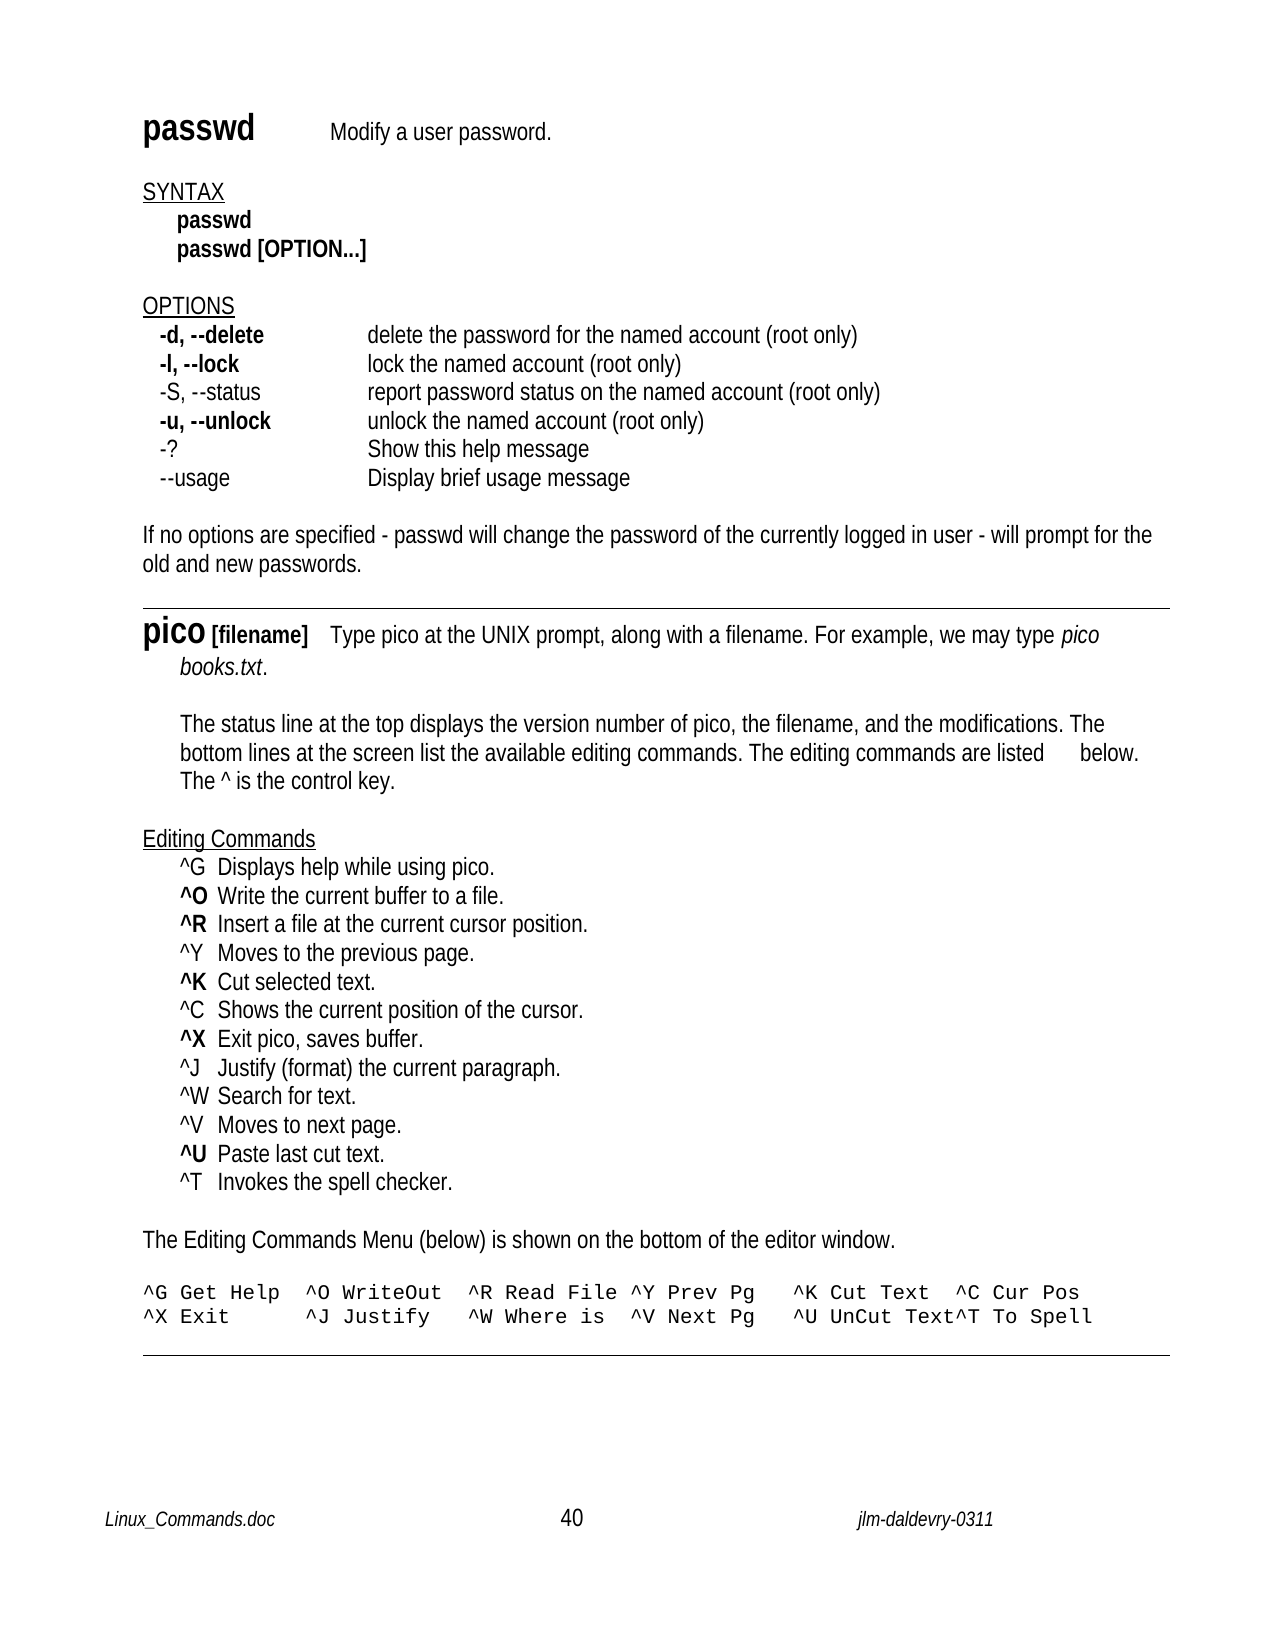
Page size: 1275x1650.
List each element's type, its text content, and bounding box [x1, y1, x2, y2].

text passwd [142, 205, 1170, 234]
text -? Show this help message [142, 434, 1170, 463]
text -S, - -status report password status on the named account (root only) [142, 377, 1170, 406]
text ^G Displays help while using pico. ^O Write the current buffer to a file. ^R Insert a file at the current cursor position. ^Y Moves to the previous page. ^K Cut selected text. ^C Shows the current position of the cursor. ^X Exit pico, saves buffer. ^J Justify (format) the current paragraph. ^W Search for text. ^V Moves to next page. ^U Paste last cut text. ^T Invokes the spell checker. [142, 852, 1170, 1196]
text Editing Commands [142, 823, 1170, 852]
text The Editing Commands Menu (below) is shown on the bottom of the editor window. [142, 1224, 1170, 1253]
text -d, - -delete delete the password for the named account (root only) [142, 320, 1170, 348]
text The status line at the top displays the version number of pico, the filename, and the modifications. The bottom lines at the screen list the available editing commands. The editing commands are listed below. The ^ is the control key. [142, 709, 1170, 795]
text - -usage Display brief usage message [142, 463, 1170, 492]
text SYNTAX [142, 177, 1170, 205]
text passwd [OPTION...] [142, 234, 1170, 263]
text -l, - -lock lock the named account (root only) [142, 348, 1170, 377]
text OPTIONS [142, 291, 1170, 320]
text passwd Modify a user password. [142, 105, 1170, 148]
text pico [filename] Type pico at the UNIX prompt, along with a filename. For example, we may type pico books.txt. [142, 609, 1170, 680]
text ^X Exit ^J Justify ^W Where is ^V Next Pg ^U UnCut Text^T To Spell [142, 1306, 1170, 1329]
text -u, - -unlock unlock the named account (root only) [142, 406, 1170, 434]
text If no options are specified - passwd will change the password of the currently logged in user - will prompt for the old and new passwords. [142, 520, 1170, 578]
text ^G Get Help ^O WriteOut ^R Read File ^Y Prev Pg ^K Cut Text ^C Cur Pos [142, 1282, 1170, 1306]
